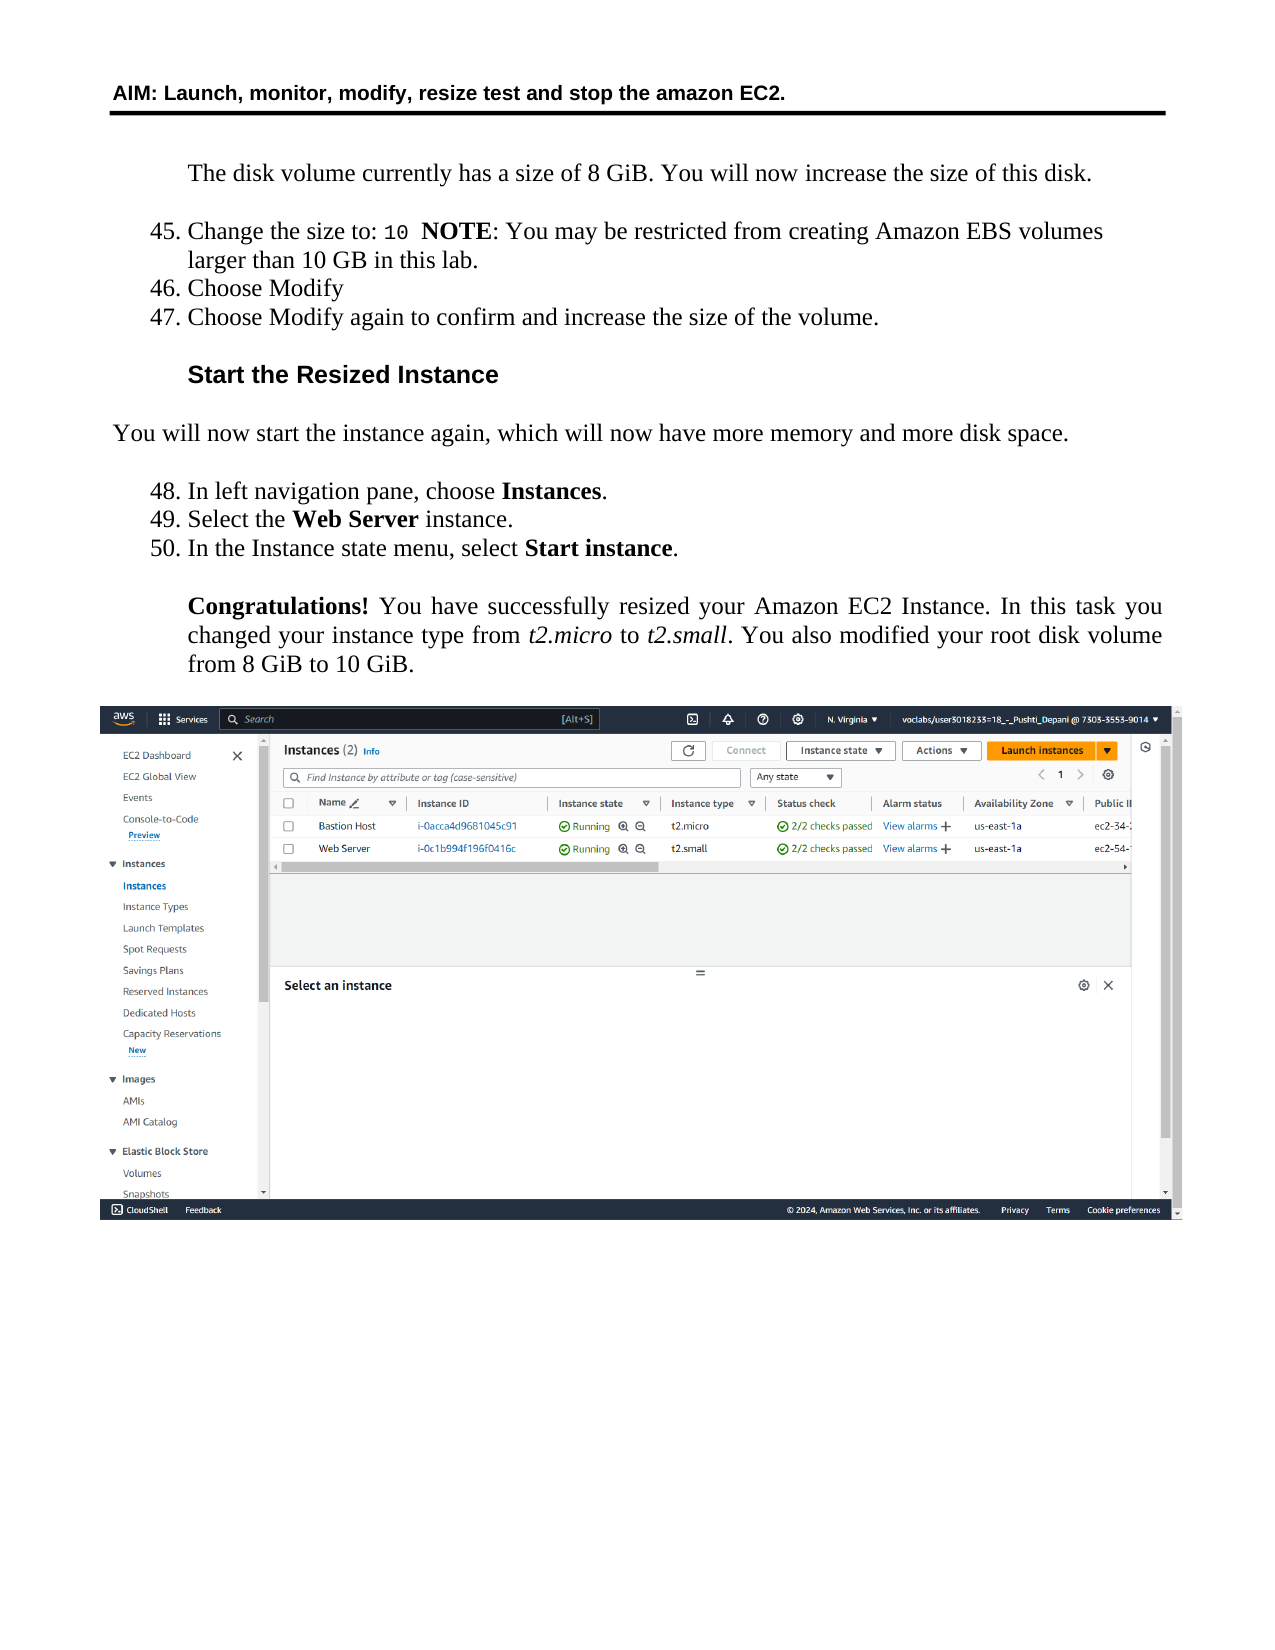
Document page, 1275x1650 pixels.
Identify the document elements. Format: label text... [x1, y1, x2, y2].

text You will now start the instance again, which will now have more memory and more disk space. [112, 418, 1183, 447]
list Choose Modify [150, 274, 1183, 302]
text Congratulations! You have successfully resized your Amazon EC2 Instance. In this task you changed your instance type from t2.micro to t2.small. You also modified your root disk volume from 8 GiB to 10 GiB. [187, 591, 1163, 677]
text The disk volume currently has a size of 8 GiB. You will now increase the size of this disk. [187, 158, 1183, 187]
list In the Instance state menu, select Start instance. [150, 533, 1183, 562]
list Choose Modify again to confirm and increase the size of the volume. [150, 302, 1183, 331]
list Change the size to: 10 NOTE: You may be restricted from creating Amazon EBS volumes larger than 10 GB in this lab. [150, 216, 1163, 274]
list Select the Web Server instance. [150, 504, 1183, 533]
picture [100, 706, 1183, 1220]
subtitle Start the Resized Instance [187, 360, 1183, 389]
list In left navigation pane, choose Instances. [150, 476, 1183, 504]
